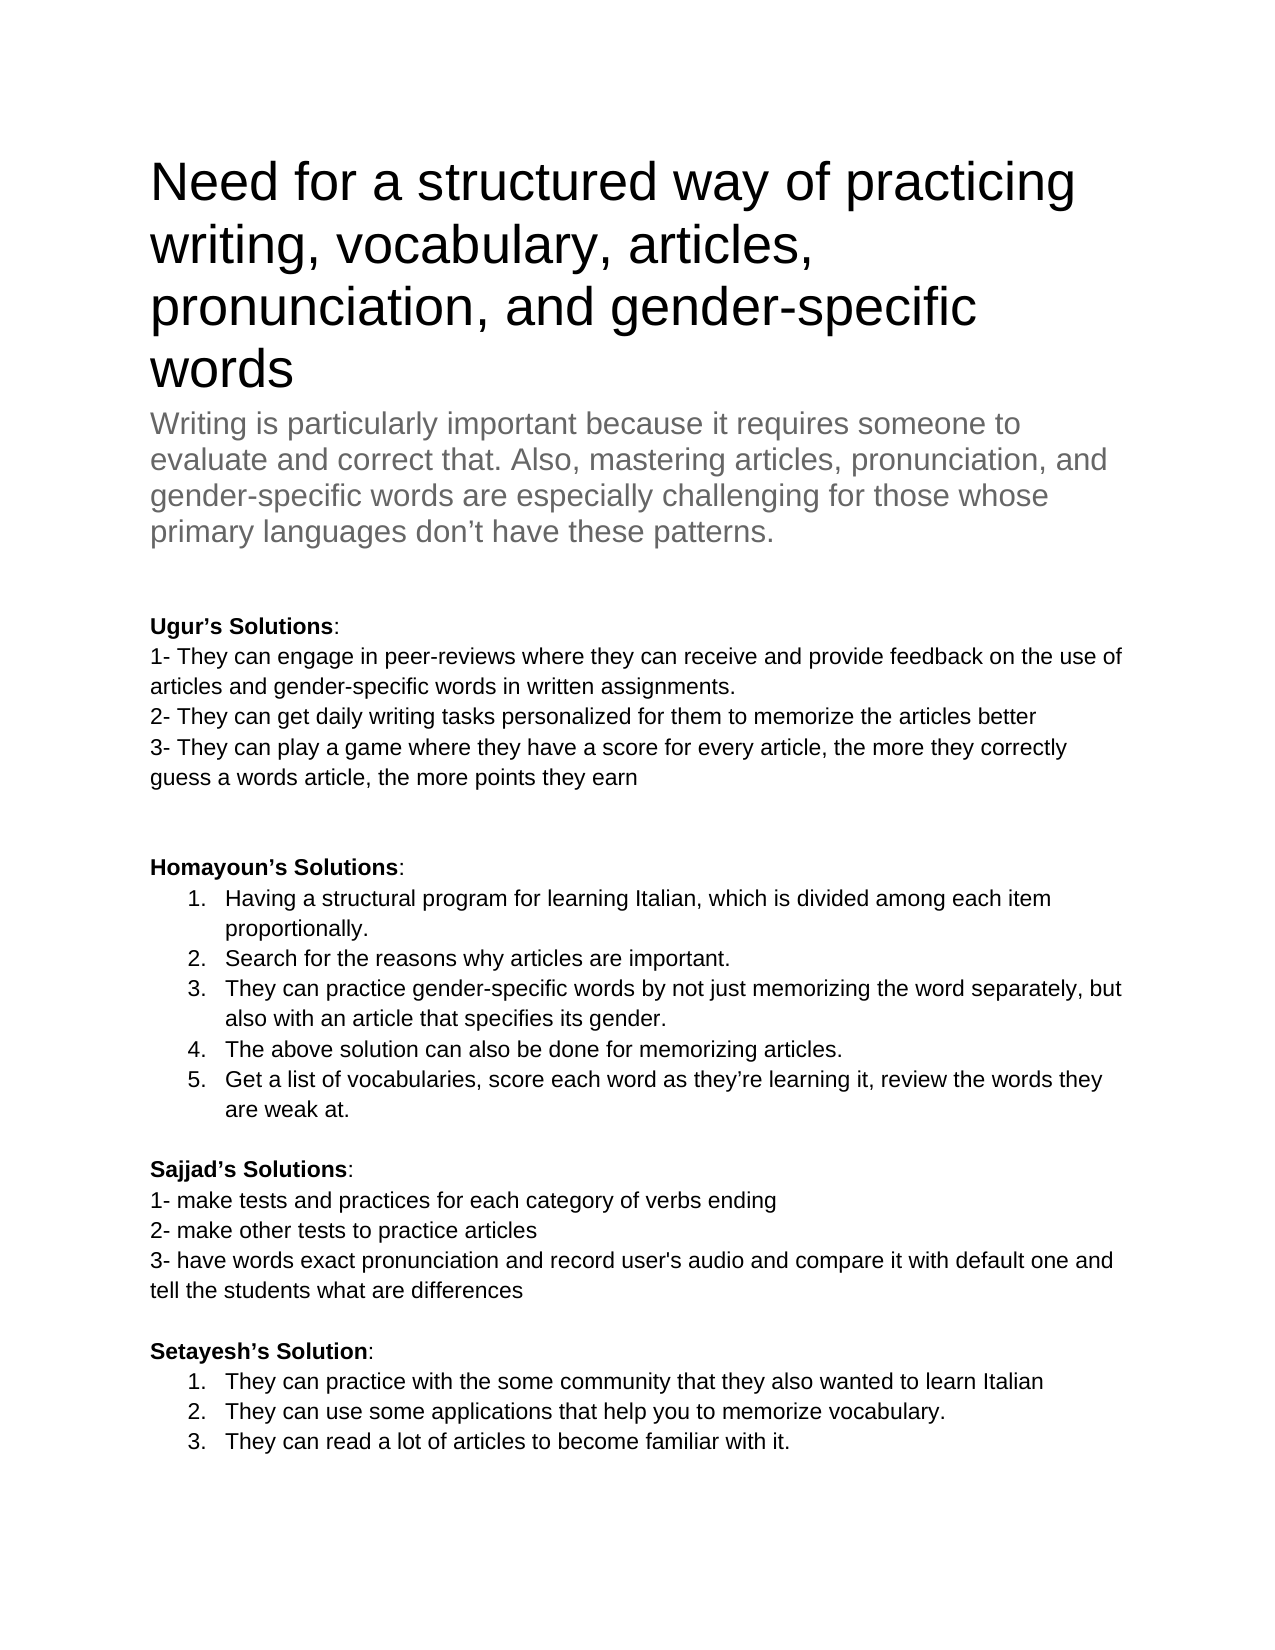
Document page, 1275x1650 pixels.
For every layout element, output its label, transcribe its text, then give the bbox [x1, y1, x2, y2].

list Get a list of vocabularies, score each word as they’re learning it, review the words they are weak at. [187, 1066, 1125, 1122]
list The above solution can also be done for memorizing articles. [187, 1036, 1125, 1062]
title Need for a structured way of practicing writing, vocabulary, articles, pronunciation, and gender-specific words [150, 150, 1125, 399]
text Homayoun’s Solutions: [150, 854, 1125, 881]
list They can practice gender-specific words by not just memorizing the word separately, but also with an article that specifies its gender. [187, 975, 1125, 1032]
text 1- make tests and practices for each category of verbs ending [150, 1187, 1125, 1213]
list They can read a lot of articles to become familiar with it. [187, 1428, 1125, 1455]
text 2- They can get daily writing tasks personalized for them to memorize the articles better [150, 703, 1125, 730]
list They can practice with the some community that they also wanted to learn Italian [187, 1368, 1125, 1394]
list Having a structural program for learning Italian, which is divided among each item proportionally. [187, 884, 1125, 941]
list They can use some applications that help you to memorize vocabulary. [187, 1398, 1125, 1424]
text 3- have words exact pronunciation and record user's audio and compare it with default one and tell the students what are differences [150, 1247, 1125, 1304]
text Ugur’s Solutions: [150, 613, 1125, 639]
text Setayesh’s Solution: [150, 1338, 1125, 1364]
text 2- make other tests to practice articles [150, 1217, 1125, 1243]
list Search for the reasons why articles are important. [187, 945, 1125, 971]
subtitle Writing is particularly important because it requires someone to evaluate and correct that. Also, mastering articles, pronunciation, and gender-specific words are especially challenging for those whose primary languages don’t have these patterns. [150, 405, 1125, 549]
text 1- They can engage in peer-reviews where they can receive and provide feedback on the use of articles and gender-specific words in written assignments. [150, 643, 1125, 699]
text Sajjad’s Solutions: [150, 1156, 1125, 1183]
text 3- They can play a game where they have a score for every article, the more they correctly guess a words article, the more points they earn [150, 733, 1125, 790]
